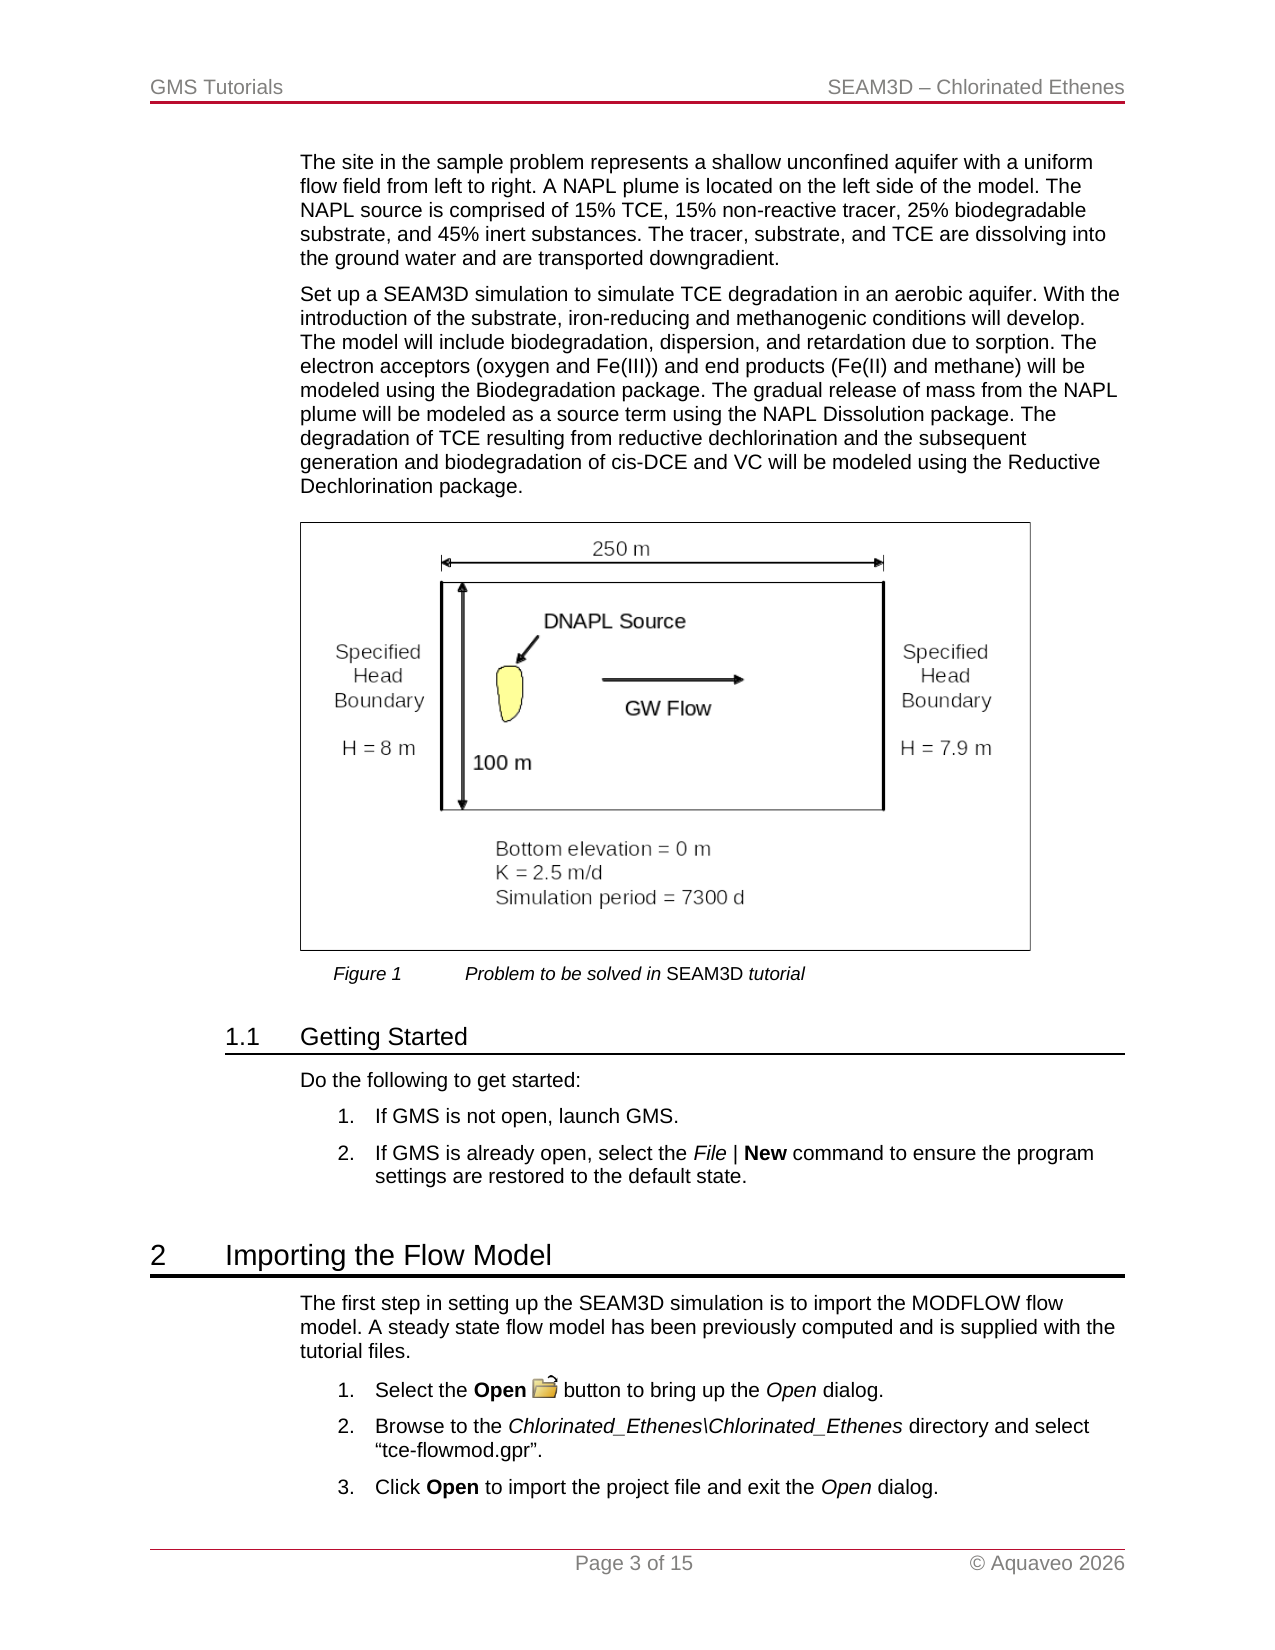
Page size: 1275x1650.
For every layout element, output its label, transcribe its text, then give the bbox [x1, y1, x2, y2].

text The first step in setting up the SEAM3D simulation is to import the MODFLOW flow model. A steady state flow model has been previously computed and is supplied with the tutorial files. [300, 1291, 1125, 1363]
text The site in the sample problem represents a shallow unconfined aquifer with a uniform flow field from left to right. A NAPL plume is located on the left side of the model. The NAPL source is comprised of 15% TCE, 15% non-reactive tracer, 25% biodegradable substrate, and 45% inert substances. The tracer, substrate, and TCE are dissolving into the ground water and are transported downgradient. [300, 150, 1125, 270]
text Set up a SEAM3D simulation to simulate TCE degradation in an aerobic aquifer. With the introduction of the substrate, iron-reducing and methanogenic conditions will develop. The model will include biodegradation, dispersion, and retardation due to sorption. The electron acceptors (oxygen and Fe(III)) and end products (Fe(II) and methane) will be modeled using the Biodegradation package. The gradual release of mass from the NAPL plume will be modeled as a source term using the NAPL Dissolution package. The degradation of TCE resulting from reductive dechlorination and the subsequent generation and biodegradation of cis-DCE and VC will be modeled using the Reductive Dechlorination package. [300, 282, 1125, 498]
text Figure 1 Problem to be solved in SEAM3D tutorial [333, 963, 1125, 984]
text Do the following to get started: [300, 1067, 1125, 1091]
subtitle Importing the Flow Model [150, 1238, 1125, 1274]
list Browse to the Chlorinated_Ethenes\Chlorinated_Ethenes directory and select “tce-flowmod.gpr”. [337, 1414, 1125, 1462]
list If GMS is not open, launch GMS. [337, 1104, 1125, 1128]
picture [532, 1375, 558, 1398]
list Click Open to import the project file and exit the Open dialog. [337, 1474, 1125, 1498]
subtitle Getting Started [225, 1022, 1125, 1053]
list Select the Open button to bring up the Open dialog. [337, 1375, 1125, 1402]
list If GMS is already open, select the File | New command to ensure the program settings are restored to the default state. [337, 1140, 1125, 1188]
